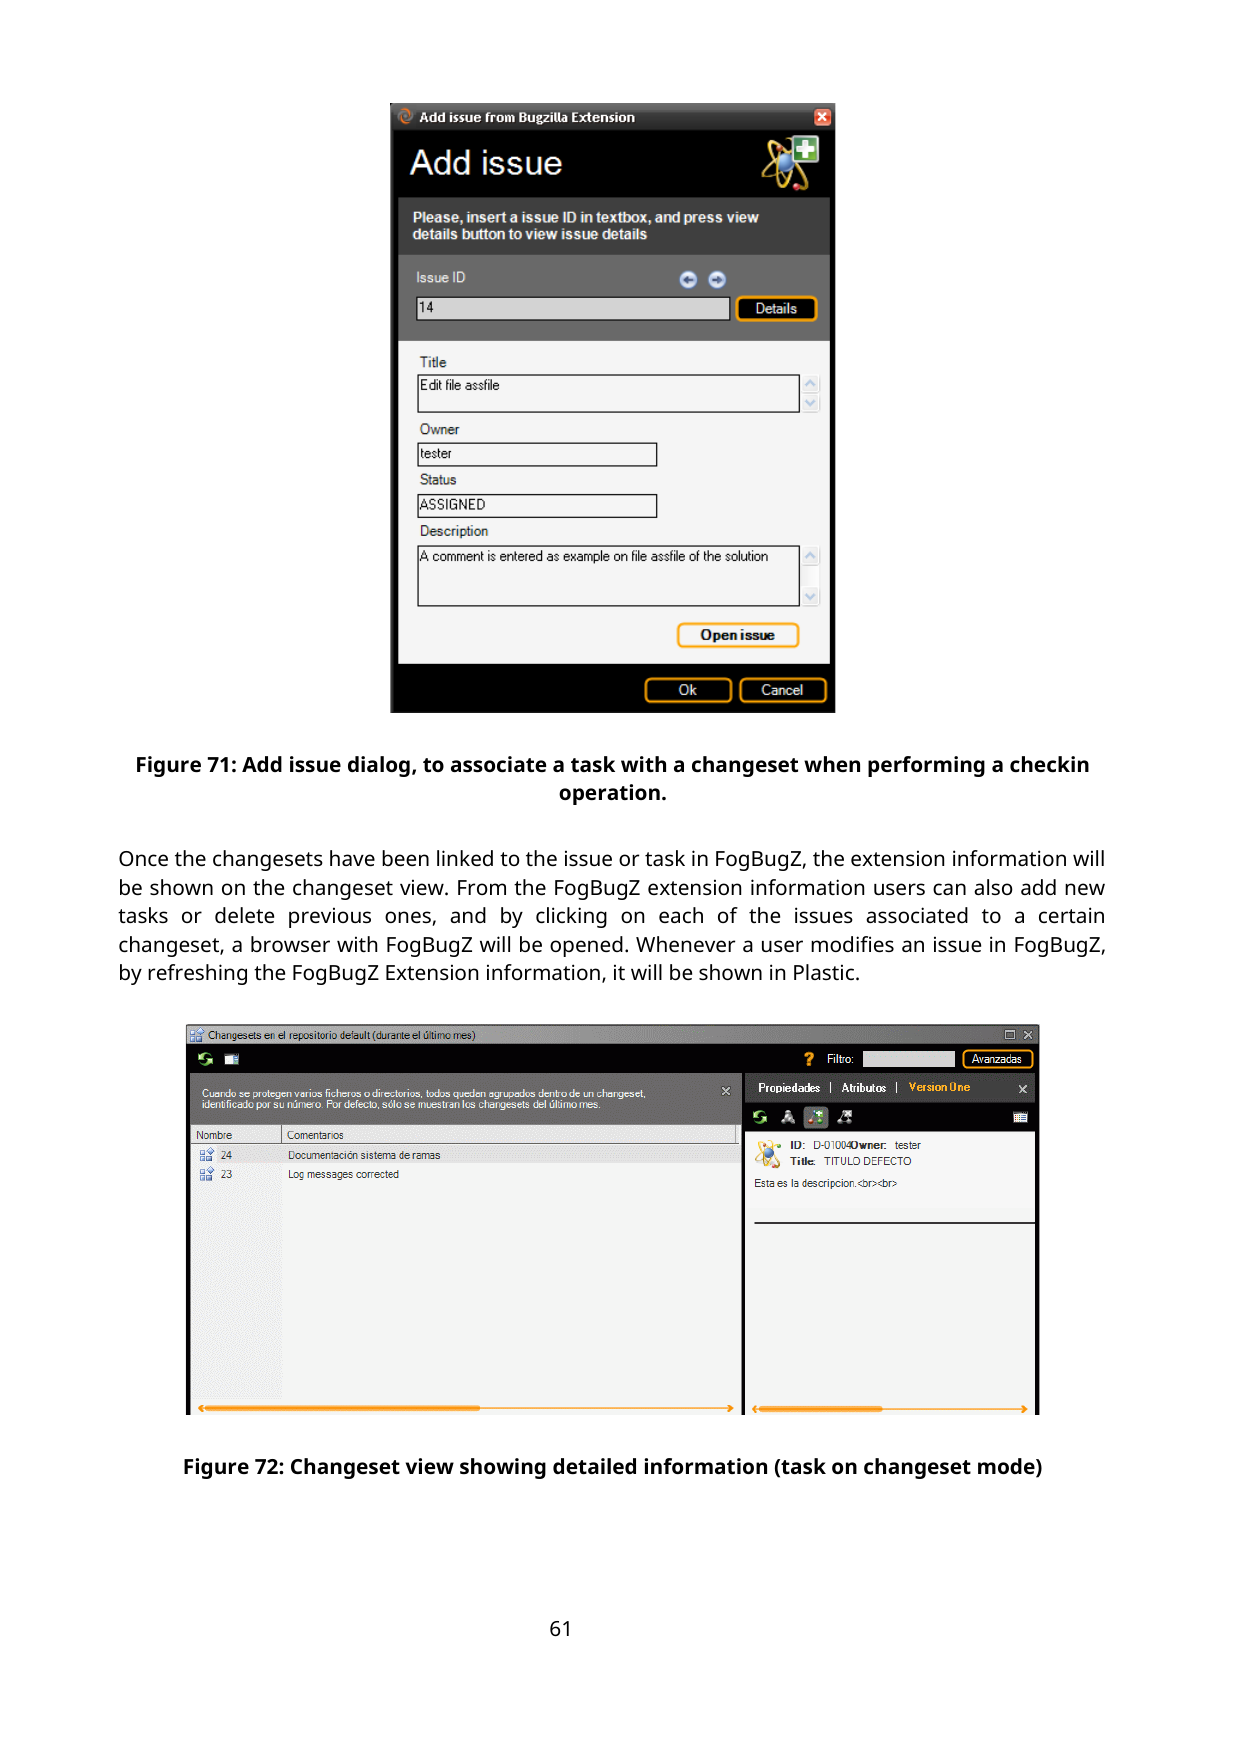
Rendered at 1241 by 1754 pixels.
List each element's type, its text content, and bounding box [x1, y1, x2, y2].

picture [185, 1024, 1040, 1415]
picture [390, 103, 836, 713]
text Once the changesets have been linked to the issue or task in FogBugZ, the extension information will be shown on the changeset view. From the FogBugZ extension information users can also add new tasks or delete previous ones, and by clicking on each of the issues associated to a certain changeset, a browser with FogBugZ will be opened. Whenever a user modifies an issue in FogBugZ, by refreshing the FogBugZ Extension information, it will be shown in Plastic. [118, 844, 1107, 987]
text Figure 71: Add issue dialog, to associate a task with a changeset when performing a checkin operation. [118, 750, 1107, 807]
text Figure 72: Changeset view showing detailed information (task on changeset mode) [118, 1452, 1107, 1480]
